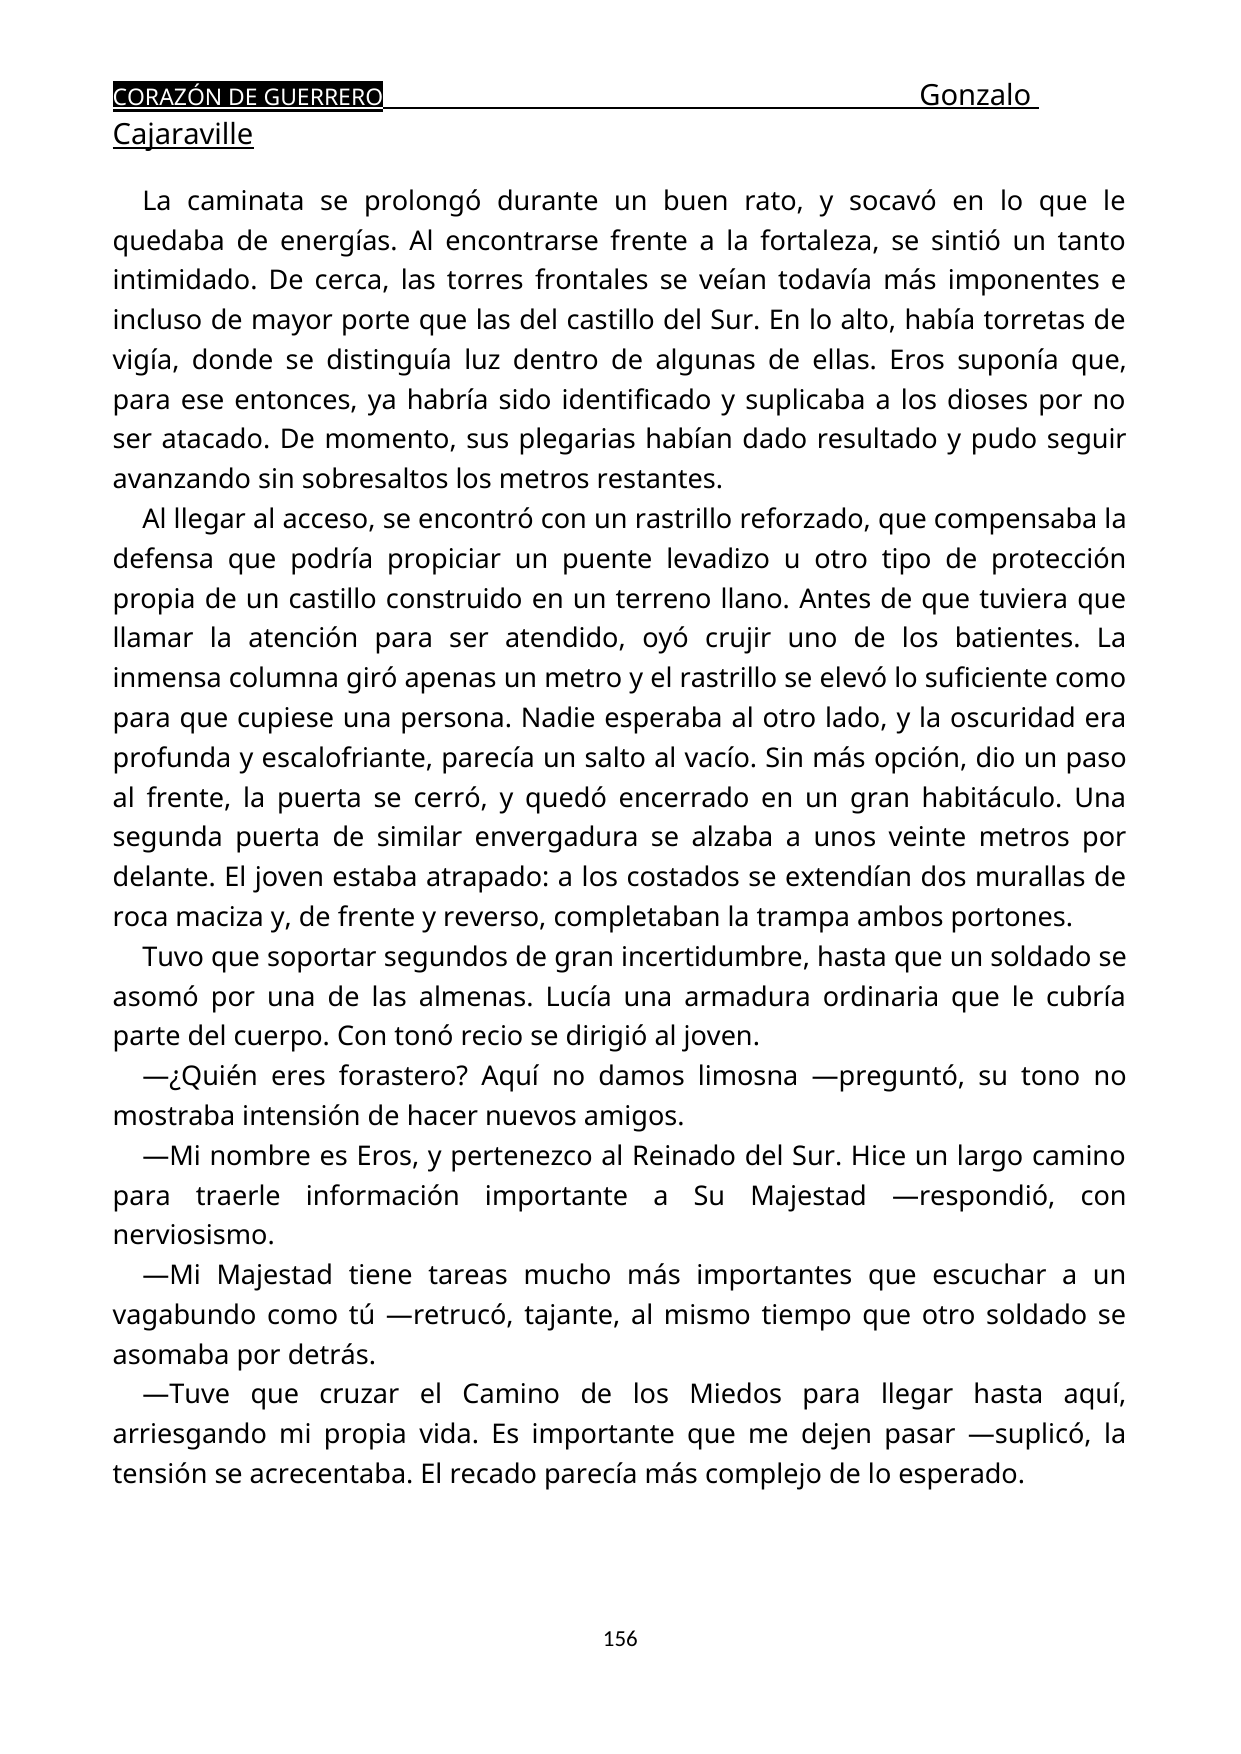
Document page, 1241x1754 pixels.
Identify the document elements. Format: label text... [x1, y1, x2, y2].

text —Mi nombre es Eros, y pertenezco al Reinado del Sur. Hice un largo camino para traerle información importante a Su Majestad —respondió, con nerviosismo. [112, 1136, 1128, 1253]
text —¿Quién eres forastero? Aquí no damos limosna —preguntó, su tono no mostraba intensión de hacer nuevos amigos. [112, 1057, 1128, 1133]
text Tuvo que soportar segundos de gran incertidumbre, hasta que un soldado se asomó por una de las almenas. Lucía una armadura ordinaria que le cubría parte del cuerpo. Con tonó recio se dirigió al joven. [112, 937, 1128, 1054]
text —Tuve que cruzar el Camino de los Miedos para llegar hasta aquí, arriesgando mi propia vida. Es importante que me dejen pasar —suplicó, la tensión se acrecentaba. El recado parecía más complejo de lo esperado. [112, 1375, 1128, 1491]
text Al llegar al acceso, se encontró con un rastrillo reforzado, que compensaba la defensa que podría propiciar un puente levadizo u otro tipo de protección propia de un castillo construido en un terreno llano. Antes de que tuviera que llamar la atención para ser atendido, oyó crujir uno de los batientes. La inmensa columna giró apenas un metro y el rastrillo se elevó lo suficiente como para que cupiese una persona. Nadie esperaba al otro lado, y la oscuridad era profunda y escalofriante, parecía un salto al vacío. Sin más opción, dio un paso al frente, la puerta se cerró, y quedó encerrado en un gran habitáculo. Una segunda puerta de similar envergadura se alzaba a unos veinte metros por delante. El joven estaba atrapado: a los costados se extendían dos murallas de roca maciza y, de frente y reverso, completaban la trampa ambos portones. [112, 499, 1128, 934]
text —Mi Majestad tiene tareas mucho más importantes que escuchar a un vagabundo como tú —retrucó, tajante, al mismo tiempo que otro soldado se asomaba por detrás. [112, 1256, 1128, 1372]
text La caminata se prolongó durante un buen rato, y socavó en lo que le quedaba de energías. Al encontrarse frente a la fortaleza, se sintió un tanto intimidado. De cerca, las torres frontales se veían todavía más imponentes e incluso de mayor porte que las del castillo del Sur. En lo alto, había torretas de vigía, donde se distinguía luz dentro de algunas de ellas. Eros suponía que, para ese entonces, ya habría sido identificado y suplicaba a los dioses por no ser atacado. De momento, sus plegarias habían dado resultado y pudo seguir avanzando sin sobresaltos los metros restantes. [112, 181, 1128, 497]
